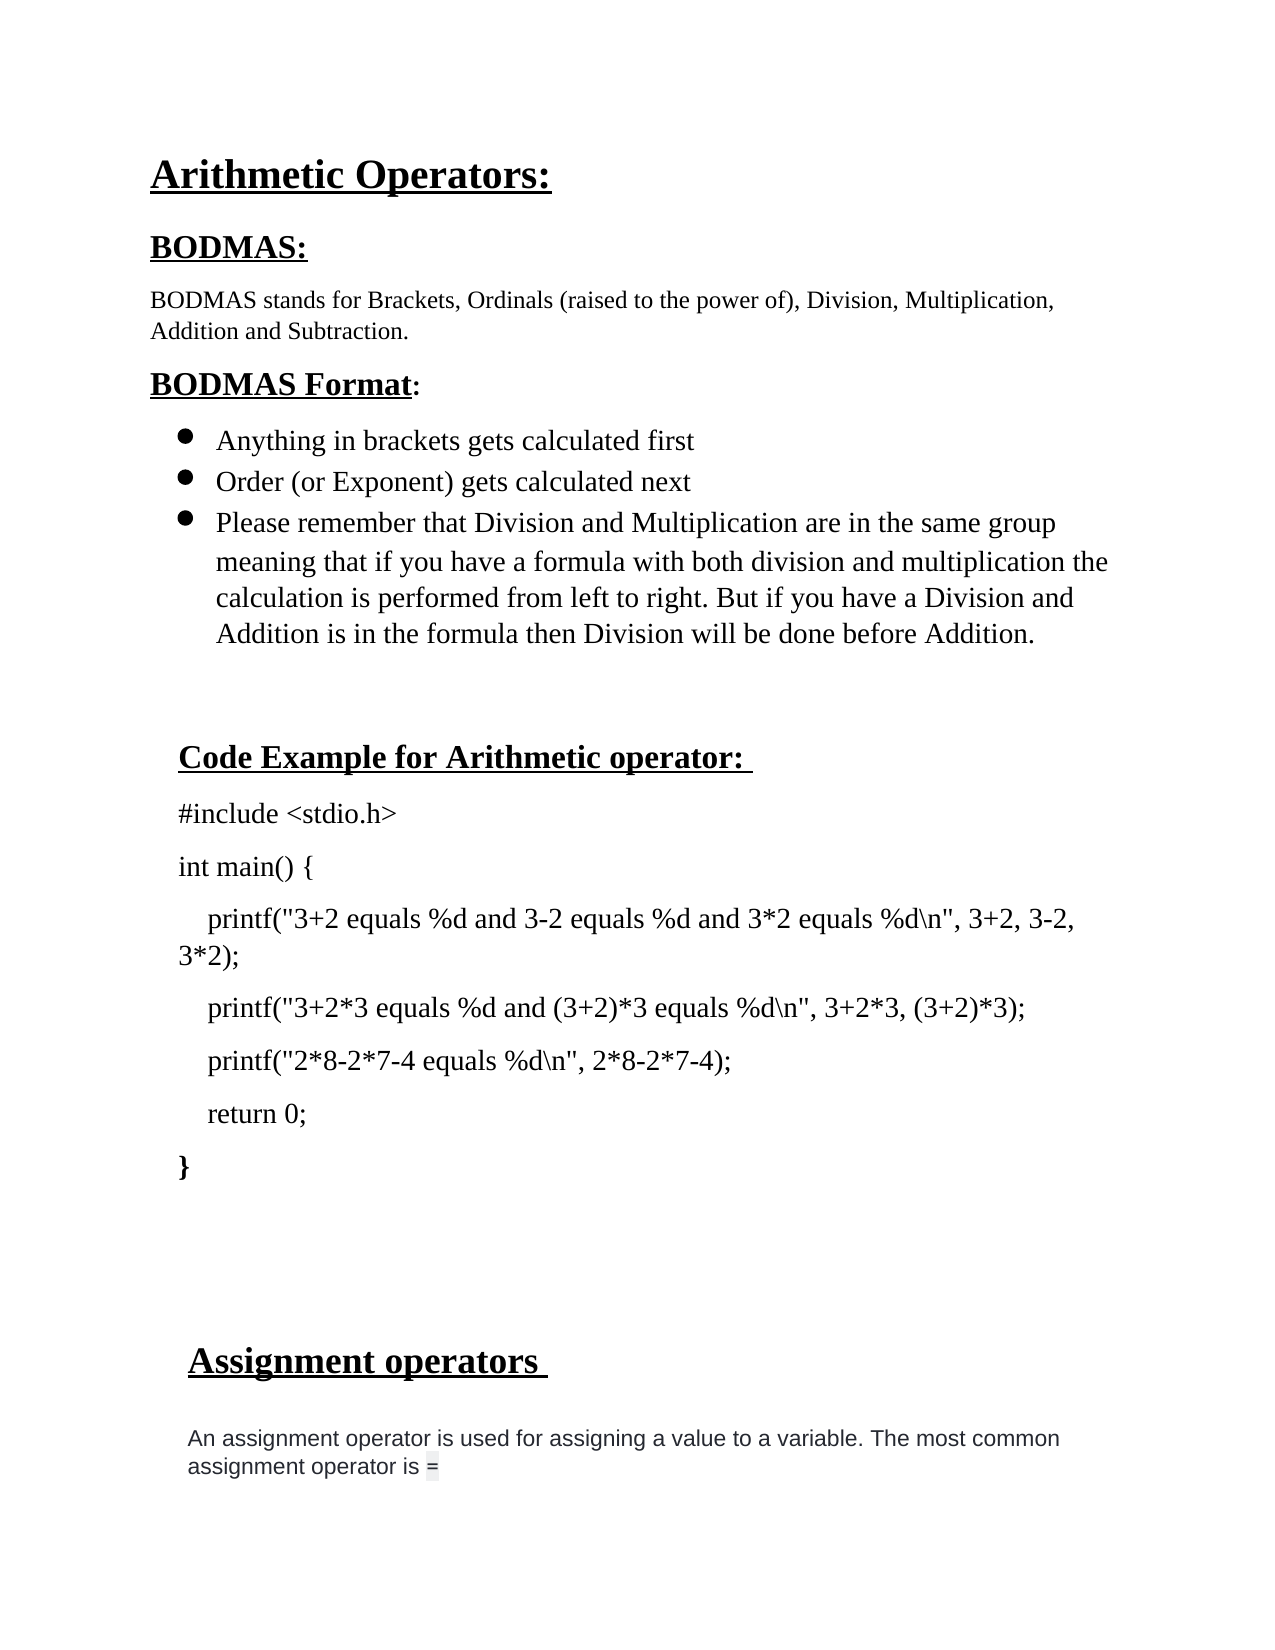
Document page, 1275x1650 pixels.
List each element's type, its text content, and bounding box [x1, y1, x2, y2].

list Please remember that Division and Multiplication are in the same group meaning that if you have a formula with both division and multiplication the calculation is performed from left to right. But if you have a Division and Addition is in the formula then Division will be done before Addition. [178, 504, 1125, 650]
text #include <stdio.h> [178, 796, 1125, 829]
text int main() { [178, 849, 1125, 882]
text Assignment operators [187, 1338, 1125, 1381]
text BODMAS stands for Brackets, Ordinals (raised to the power of), Division, Multiplication, Addition and Subtraction. [150, 285, 1125, 345]
text printf("3+2*3 equals %d and (3+2)*3 equals %d\n", 3+2*3, (3+2)*3); [178, 990, 1125, 1024]
text printf("2*8-2*7-4 equals %d\n", 2*8-2*7-4); [178, 1043, 1125, 1077]
list Anything in brackets gets calculated first [178, 422, 1125, 460]
text BODMAS Format: [150, 364, 1125, 402]
text printf("3+2 equals %d and 3-2 equals %d and 3*2 equals %d\n", 3+2, 3-2, 3*2); [178, 901, 1125, 971]
text } [178, 1149, 1125, 1182]
text Code Example for Arithmetic operator: [178, 738, 1125, 776]
list Order (or Exponent) gets calculated next [178, 463, 1125, 501]
text Arithmetic Operators: [150, 150, 1125, 198]
text return 0; [178, 1096, 1125, 1129]
text BODMAS: [150, 227, 1125, 265]
text An assignment operator is used for assigning a value to a variable. The most common assignment operator is = [187, 1424, 1125, 1481]
